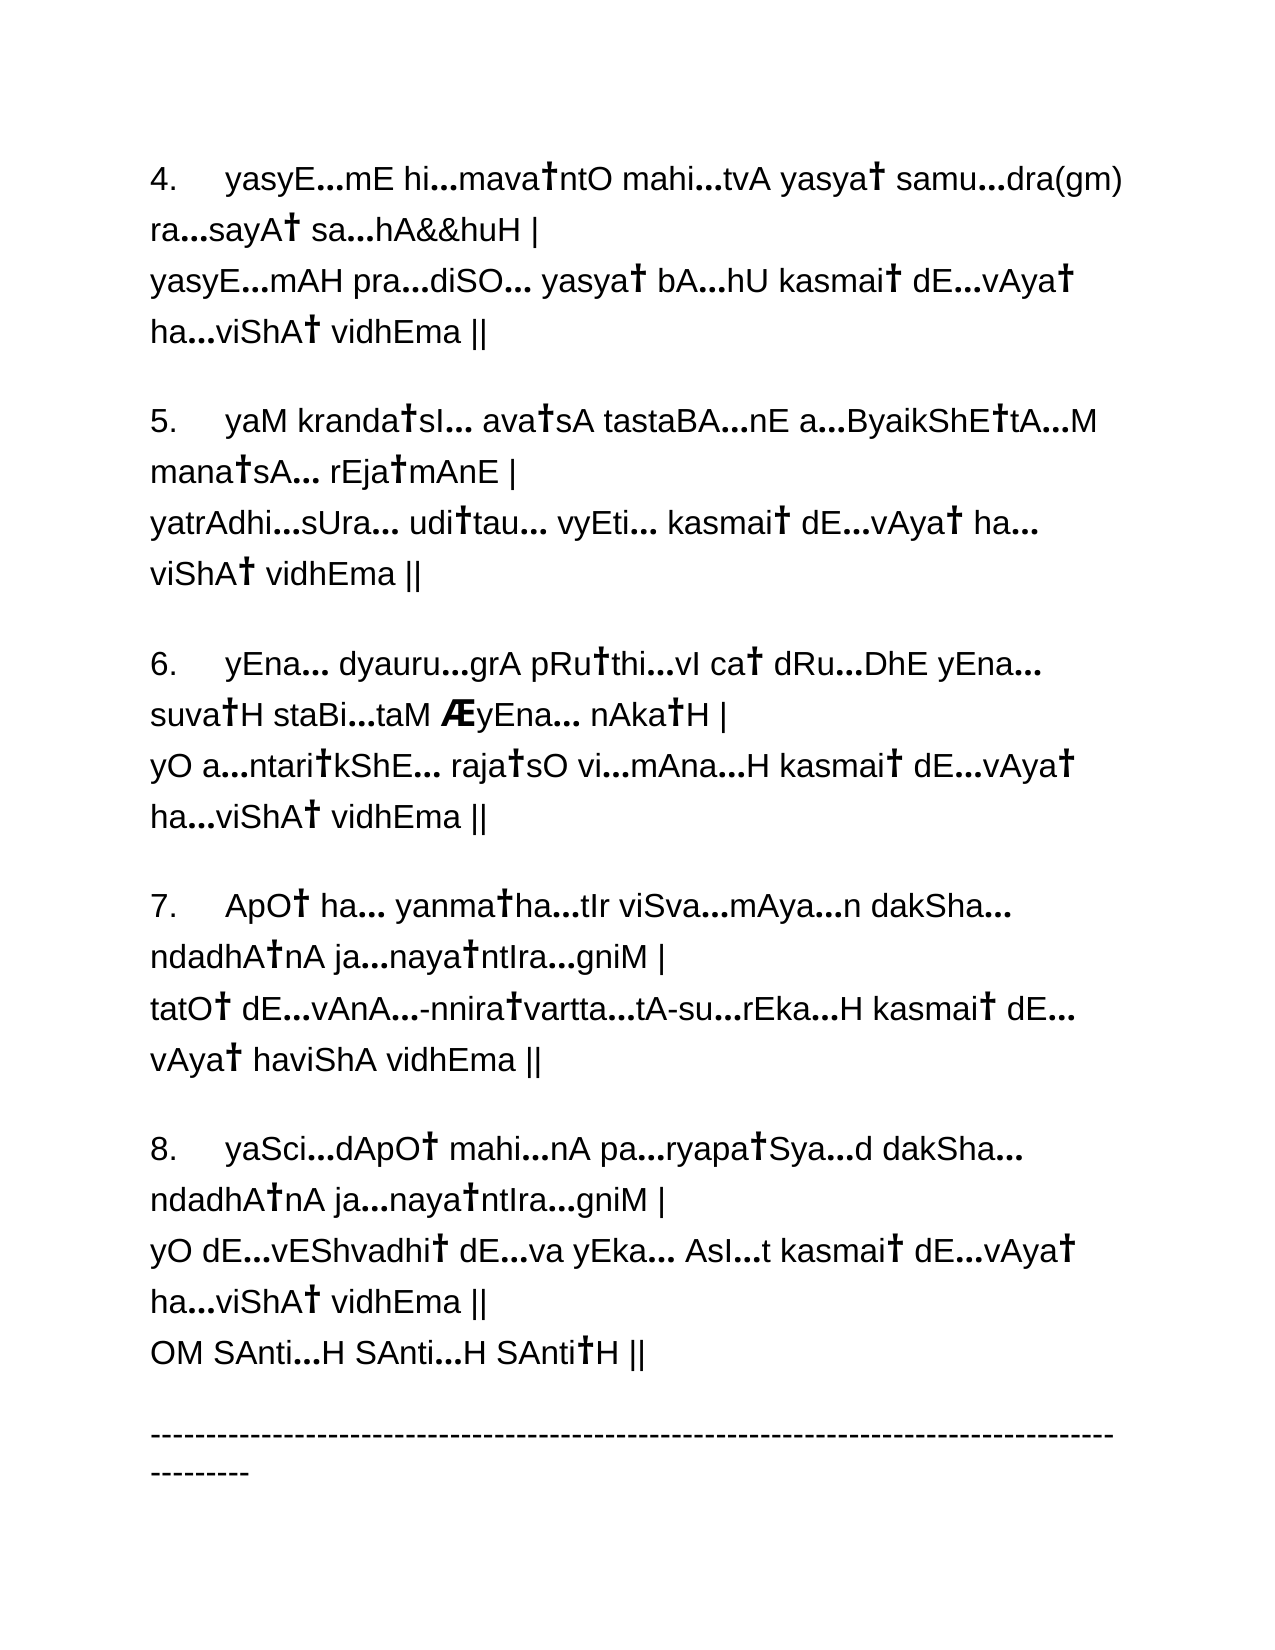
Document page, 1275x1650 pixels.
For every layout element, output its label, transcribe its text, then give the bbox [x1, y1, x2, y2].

text 4. yasyE…mE hi…mava†ntO mahi…tvA yasya† samu…dra(gm) ra…sayA† sa…hA&&huH | [150, 150, 1125, 252]
text 5. yaM kranda†sI… ava†sA tastaBA…nE a…ByaikShE†tA…M mana†sA… rEja†mAnE | [150, 393, 1125, 495]
text yO dE…vEShvadhi† dE…va yEka… AsI…t kasmai† dE…vAya† ha…viShA† vidhEma || [150, 1222, 1125, 1324]
text 6. yEna… dyauru…grA pRu†thi…vI ca† dRu…DhE yEna… suva†H staBi…taM ÆyEna… nAka†H | [150, 635, 1125, 737]
text ------------------------------------------------------------------------------------------------ [150, 1414, 1125, 1491]
text OM SAnti…H SAnti…H SAnti†H || [150, 1324, 1125, 1376]
text yO a…ntari†kShE… raja†sO vi…mAna…H kasmai† dE…vAya† ha…viShA† vidhEma || [150, 737, 1125, 839]
text 7. ApO† ha… yanma†ha…tIr viSva…mAya…n dakSha…ndadhA†nA ja…naya†ntIra…gniM | [150, 878, 1125, 980]
text yasyE…mAH pra…diSO… yasya† bA…hU kasmai† dE…vAya† ha…viShA† vidhEma || [150, 252, 1125, 354]
text 8. yaSci…dApO† mahi…nA pa…ryapa†Sya…d dakSha…ndadhA†nA ja…naya†ntIra…gniM | [150, 1120, 1125, 1222]
text yatrAdhi…sUra… udi†tau… vyEti… kasmai† dE…vAya† ha…viShA† vidhEma || [150, 495, 1125, 597]
text tatO† dE…vAnA…-nnira†vartta…tA-su…rEka…H kasmai† dE…vAya† haviShA vidhEma || [150, 980, 1125, 1082]
